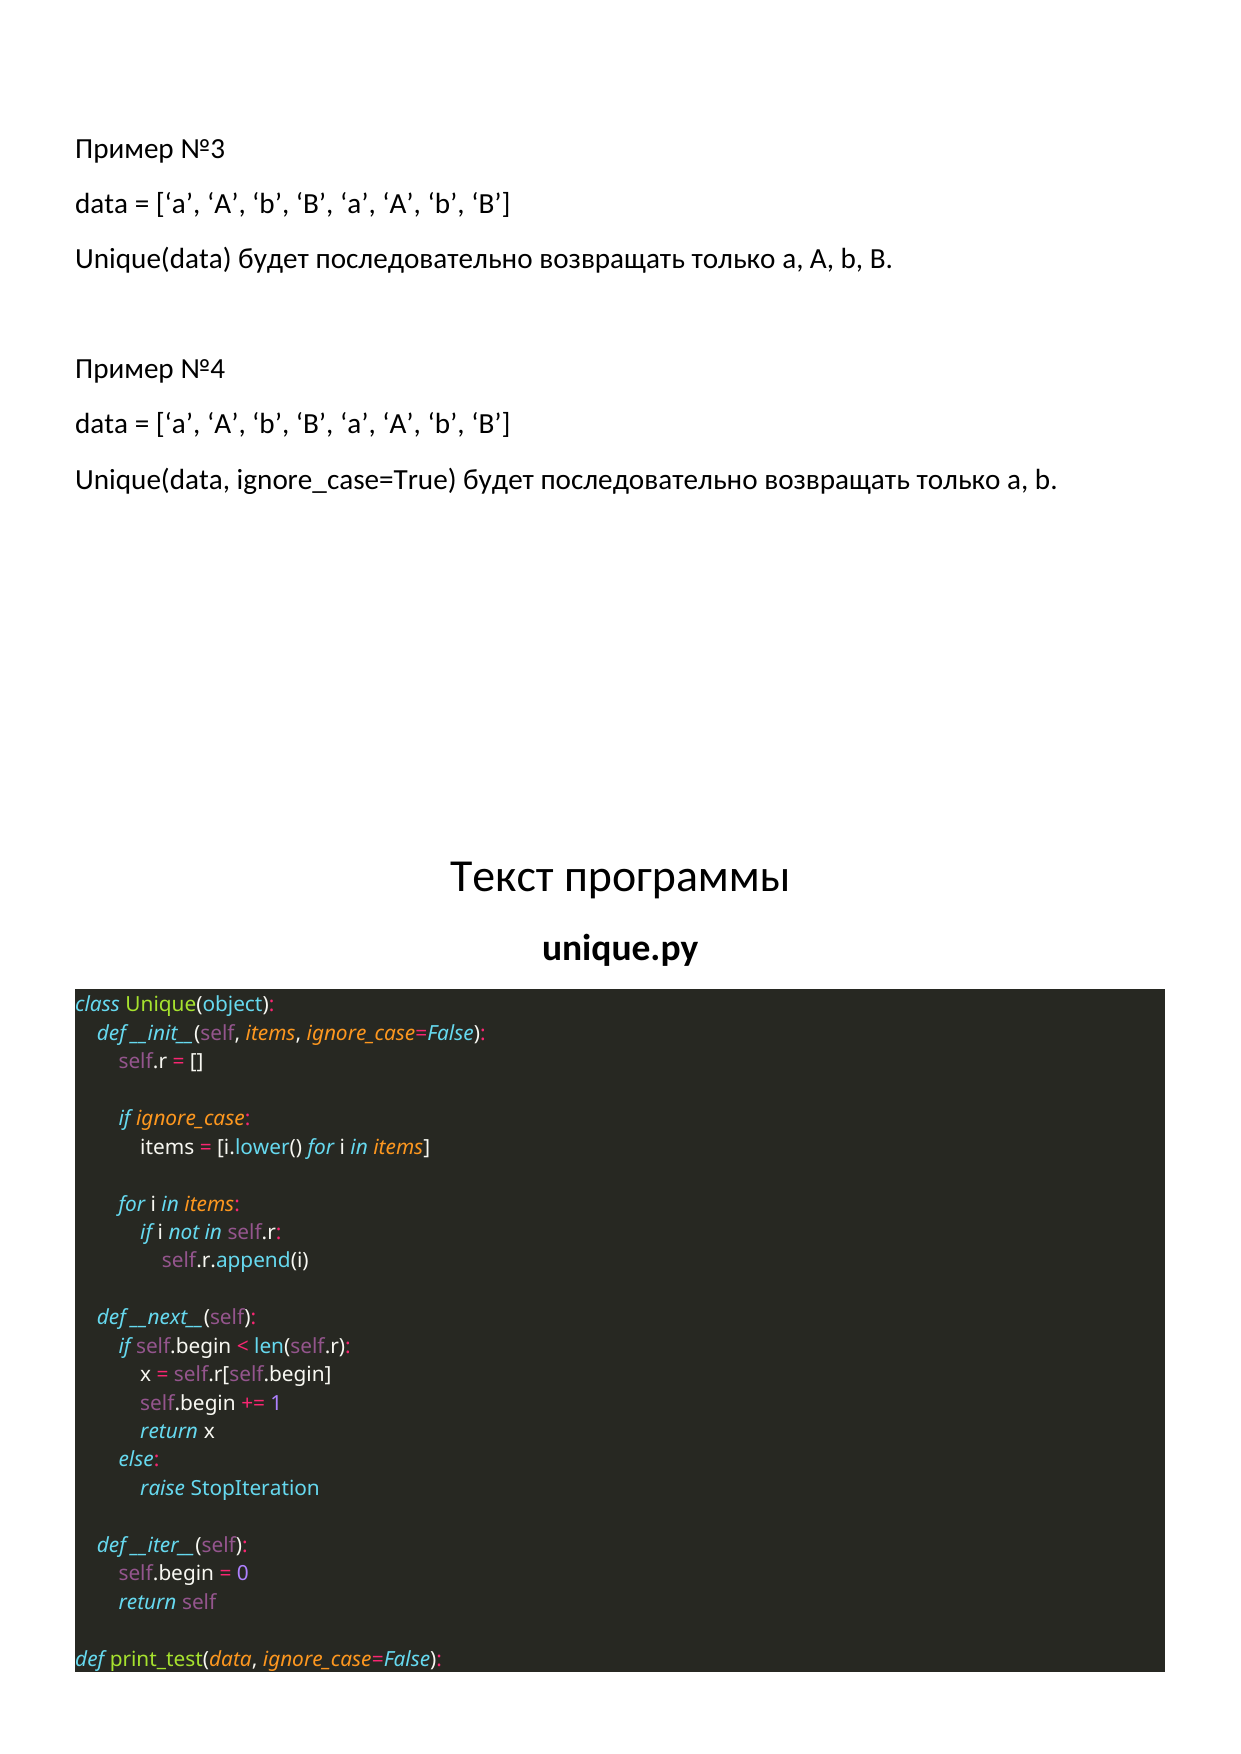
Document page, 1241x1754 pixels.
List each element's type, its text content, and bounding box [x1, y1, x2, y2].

text data = [‘a’, ‘A’, ‘b’, ‘B’, ‘a’, ‘A’, ‘b’, ‘B’] [75, 185, 1165, 221]
text Unique(data) будет последовательно возвращать только a, A, b, B. [75, 240, 1165, 276]
text Пример №3 [75, 130, 1165, 166]
text Пример №4 [75, 351, 1165, 386]
text Текст программы [75, 846, 1165, 902]
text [75, 989, 1165, 1672]
text Unique(data, ignore_case=True) будет последовательно возвращать только a, b. [75, 461, 1165, 496]
text data = [‘a’, ‘A’, ‘b’, ‘B’, ‘a’, ‘A’, ‘b’, ‘B’] [75, 406, 1165, 441]
text unique.py [75, 923, 1165, 969]
